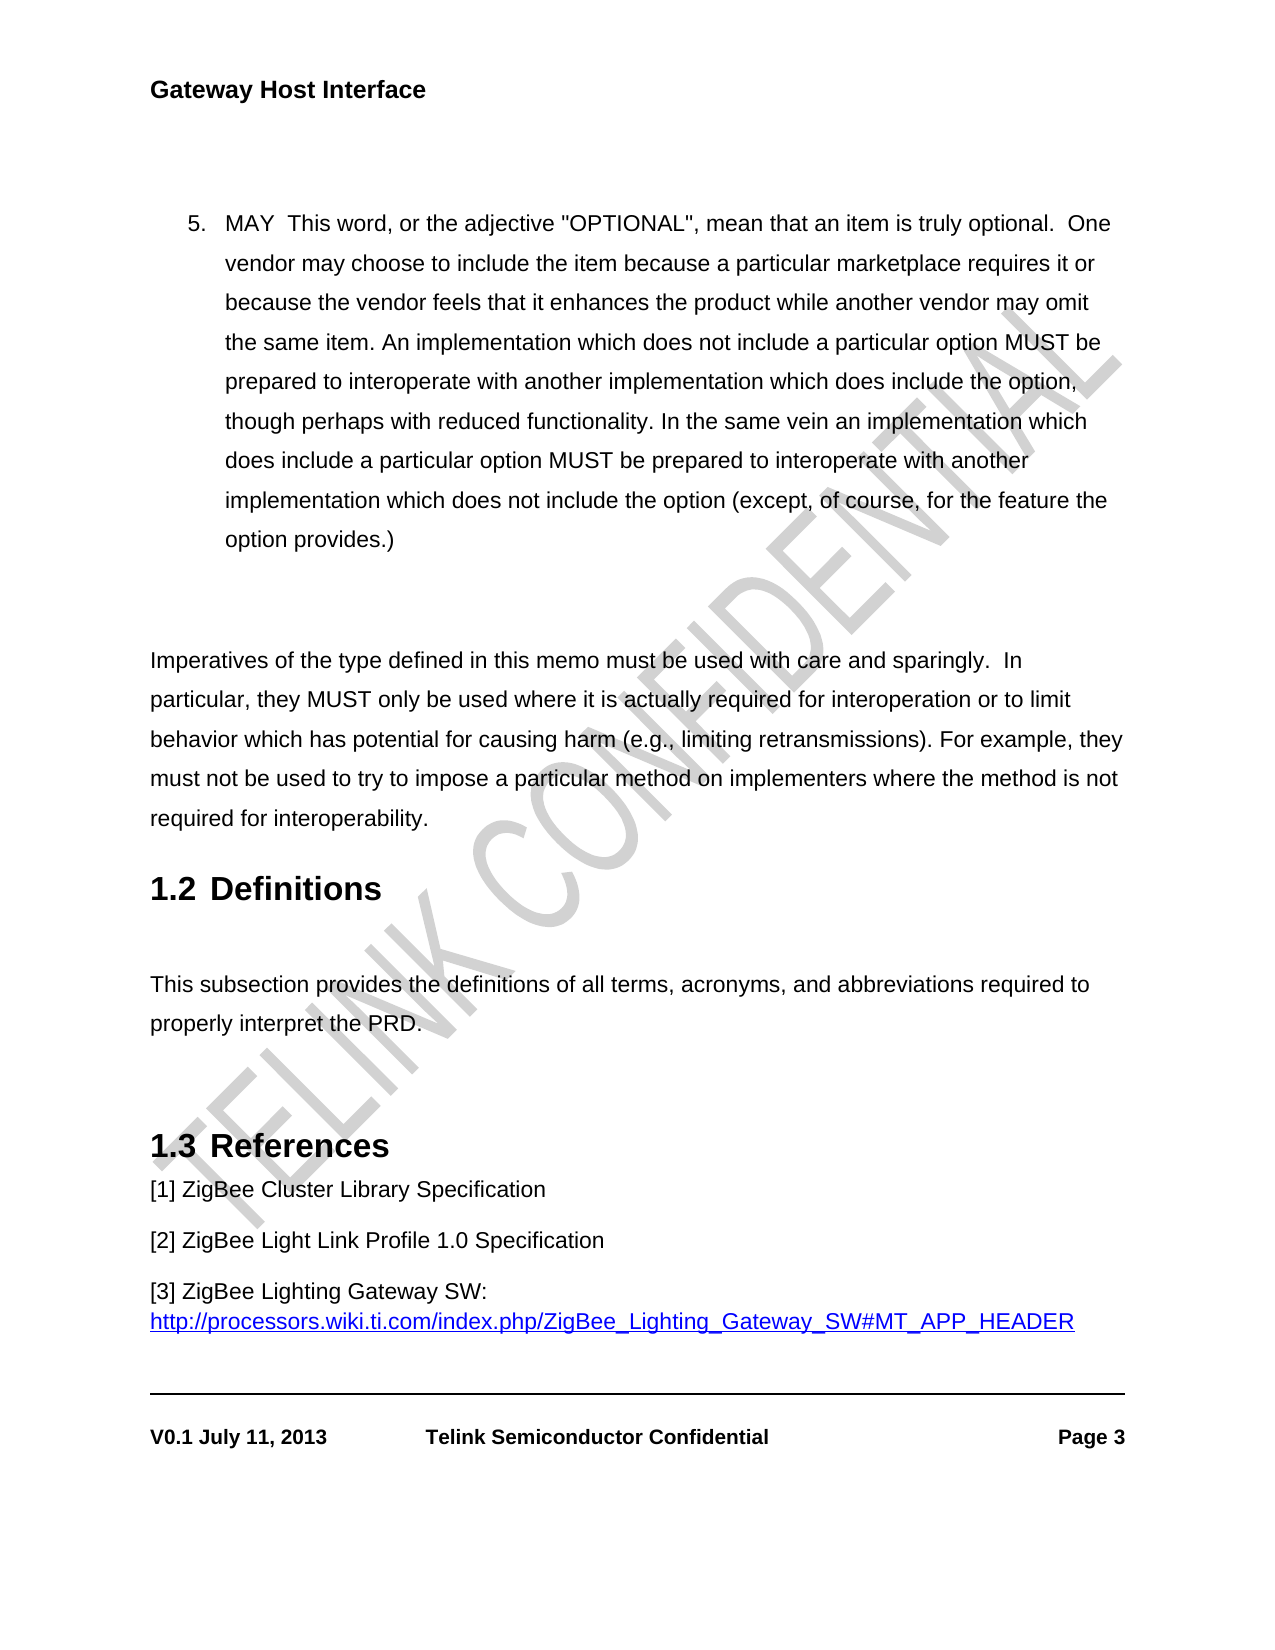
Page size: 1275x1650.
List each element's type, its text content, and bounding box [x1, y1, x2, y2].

list MAY This word, or the adjective "OPTIONAL", mean that an item is truly optional. One vendor may choose to include the item because a particular marketplace requires it or because the vendor feels that it enhances the product while another vendor may omit the same item. An implementation which does not include a particular option MUST be prepared to interoperate with another implementation which does include the option, though perhaps with reduced functionality. In the same vein an implementation which does include a particular option MUST be prepared to interoperate with another implementation which does not include the option (except, of course, for the feature the option provides.) [187, 210, 1125, 552]
subtitle References [150, 1126, 1125, 1164]
text [2] ZigBee Light Link Profile 1.0 Specification [150, 1227, 1125, 1253]
text [3] ZigBee Lighting Gateway SW: http://processors.wiki.ti.com/index.php/ZigBee_Lighting_Gateway_SW#MT_APP_HEADER [150, 1278, 1125, 1335]
text Imperatives of the type defined in this memo must be used with care and sparingly. In particular, they MUST only be used where it is actually required for interoperation or to limit behavior which has potential for causing harm (e.g., limiting retransmissions). For example, they must not be used to try to impose a particular method on implementers where the method is not required for interoperability. [150, 647, 1125, 831]
subtitle Definitions [150, 869, 1125, 908]
text [1] ZigBee Cluster Library Specification [150, 1176, 1125, 1202]
text This subsection provides the definitions of all terms, acronyms, and abbreviations required to properly interpret the PRD. [150, 971, 1125, 1036]
